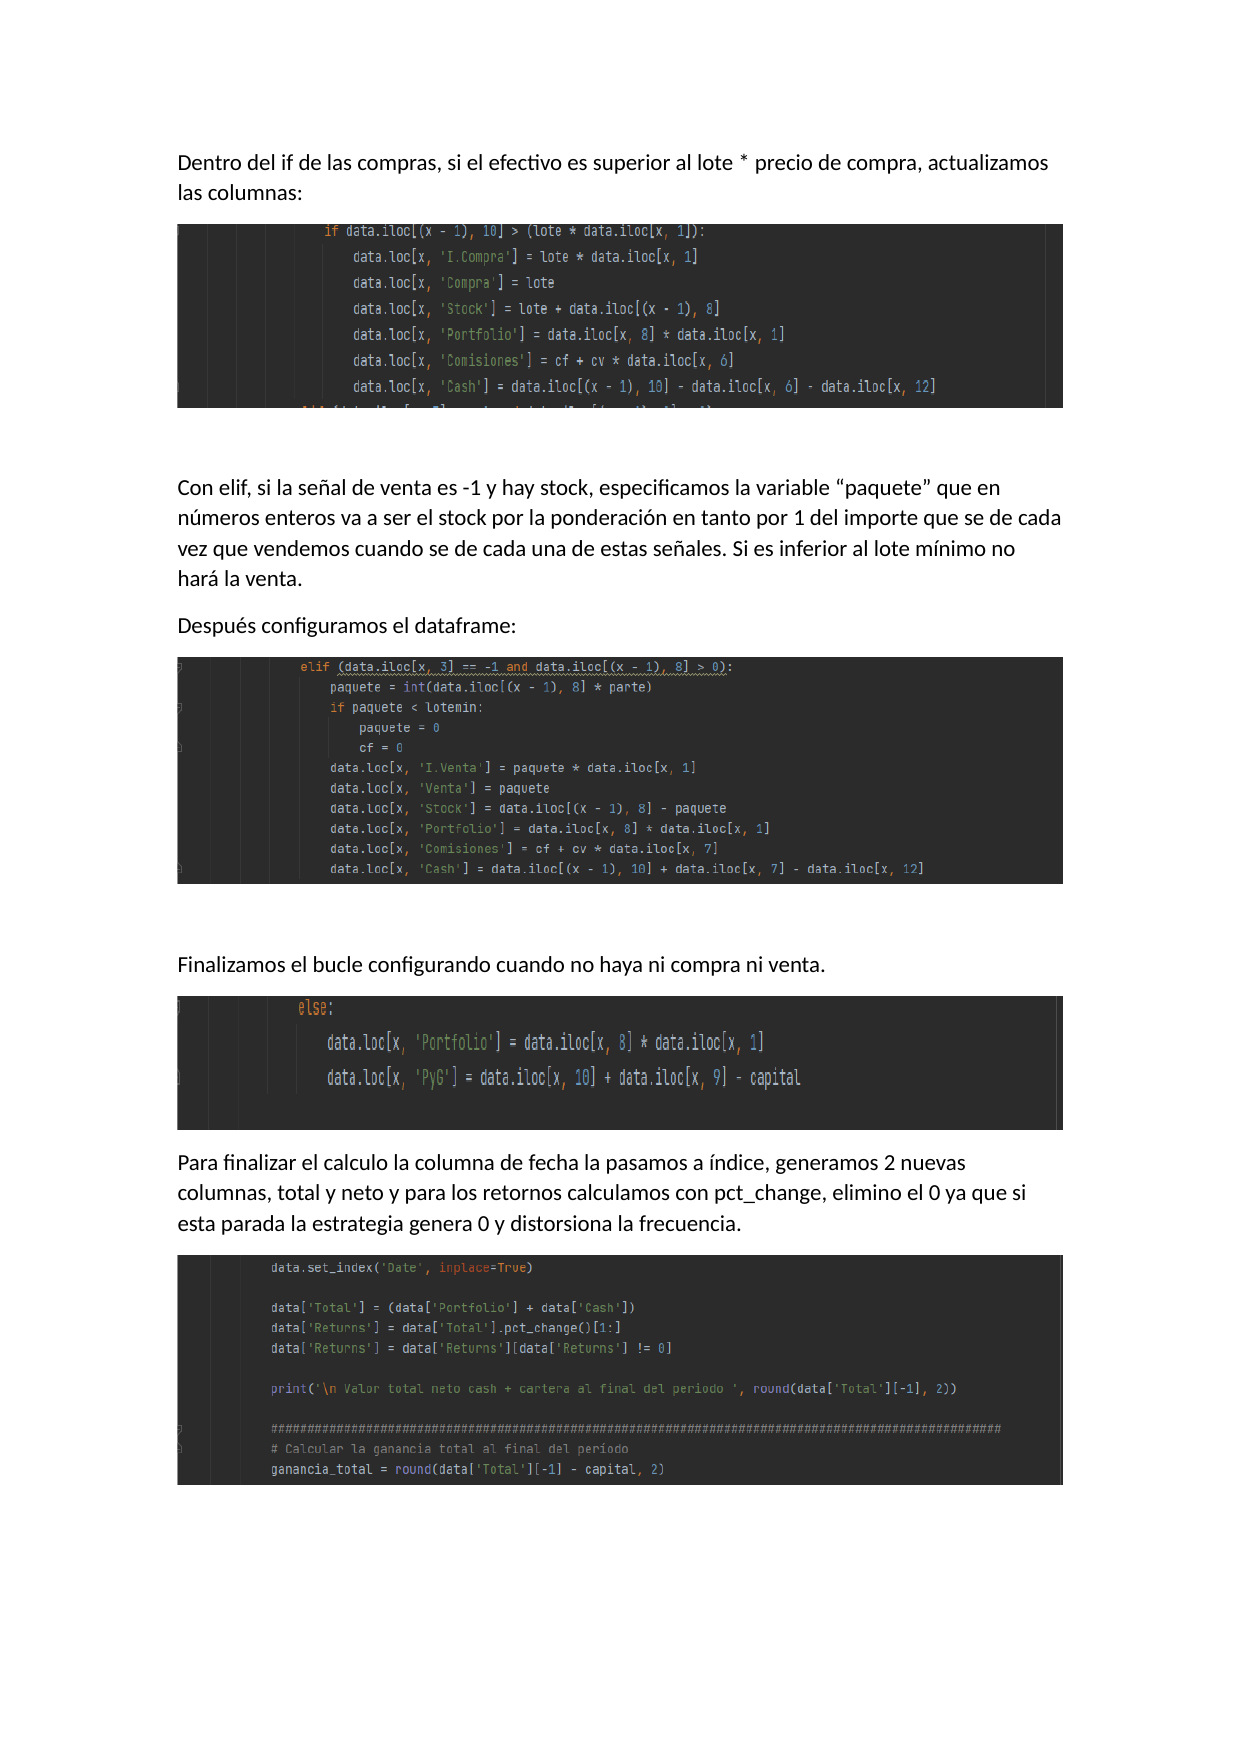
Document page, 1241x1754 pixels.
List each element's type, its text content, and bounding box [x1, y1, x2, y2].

text Para finalizar el calculo la columna de fecha la pasamos a índice, generamos 2 nuevas columnas, total y neto y para los retornos calculamos con pct_change, elimino el 0 ya que si esta parada la estrategia genera 0 y distorsiona la frecuencia. [177, 1148, 1063, 1237]
picture [177, 657, 1063, 884]
picture [177, 224, 1063, 408]
picture [177, 996, 1063, 1130]
picture [177, 1255, 1063, 1485]
text Con elif, si la señal de venta es -1 y hay stock, especificamos la variable “paquete” que en números enteros va a ser el stock por la ponderación en tanto por 1 del importe que se de cada vez que vendemos cuando se de cada una de estas señales. Si es inferior al lote mínimo no hará la venta. [177, 473, 1063, 592]
text Después configuramos el dataframe: [177, 611, 1063, 639]
text Finalizamos el bucle configurando cuando no haya ni compra ni venta. [177, 950, 1063, 978]
text Dentro del if de las compras, si el efectivo es superior al lote * precio de compra, actualizamos las columnas: [177, 148, 1063, 206]
